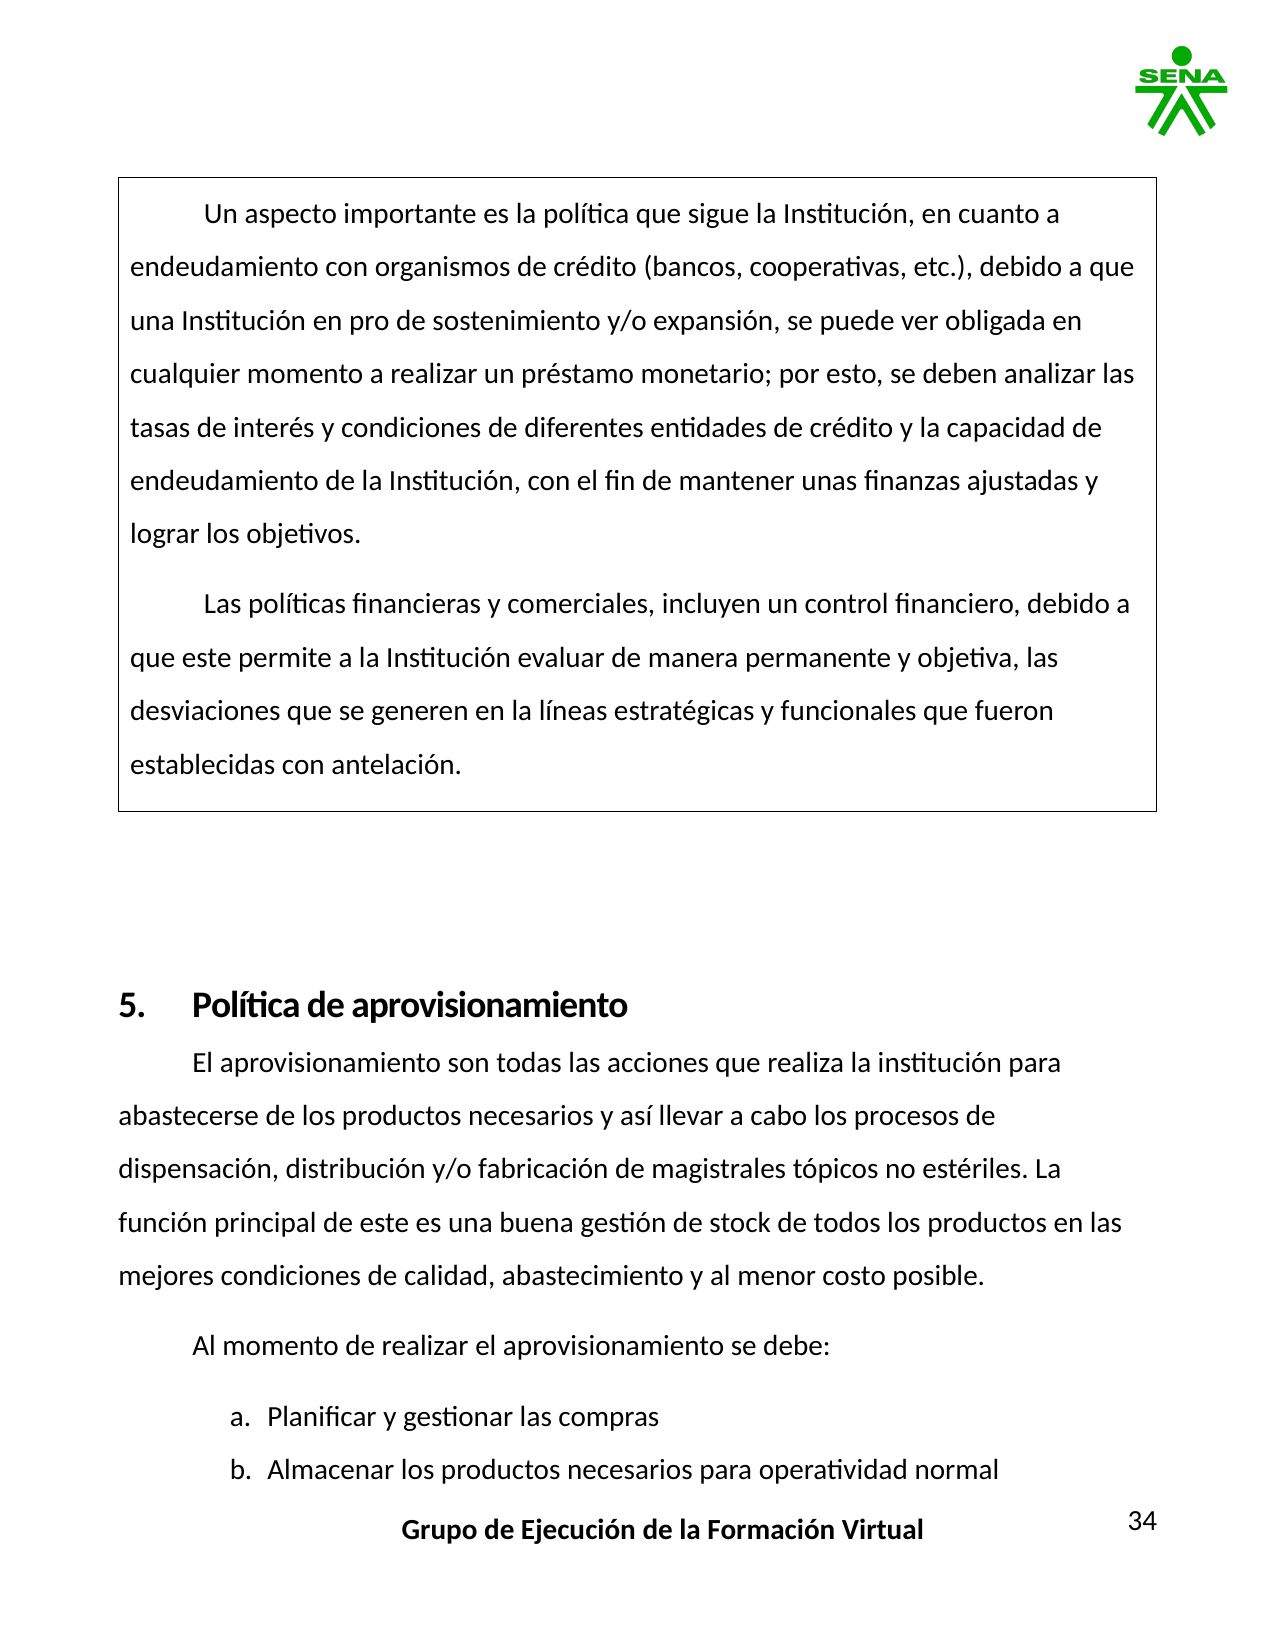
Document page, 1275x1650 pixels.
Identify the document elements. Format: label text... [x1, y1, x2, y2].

list Planificar y gestionar las compras [229, 1398, 1157, 1433]
list Almacenar los productos necesarios para operatividad normal [229, 1451, 1157, 1487]
text El aprovisionamiento son todas las acciones que realiza la institución para abastecerse de los productos necesarios y así llevar a cabo los procesos de dispensación, distribución y/o fabricación de magistrales tópicos no estériles. La función principal de este es una buena gestión de stock de todos los productos en las mejores condiciones de calidad, abastecimiento y al menor costo posible. [118, 1044, 1157, 1293]
subtitle Política de aprovisionamiento [118, 981, 1157, 1027]
picture [1135, 46, 1228, 136]
text Al momento de realizar el aprovisionamiento se debe: [118, 1327, 1157, 1363]
